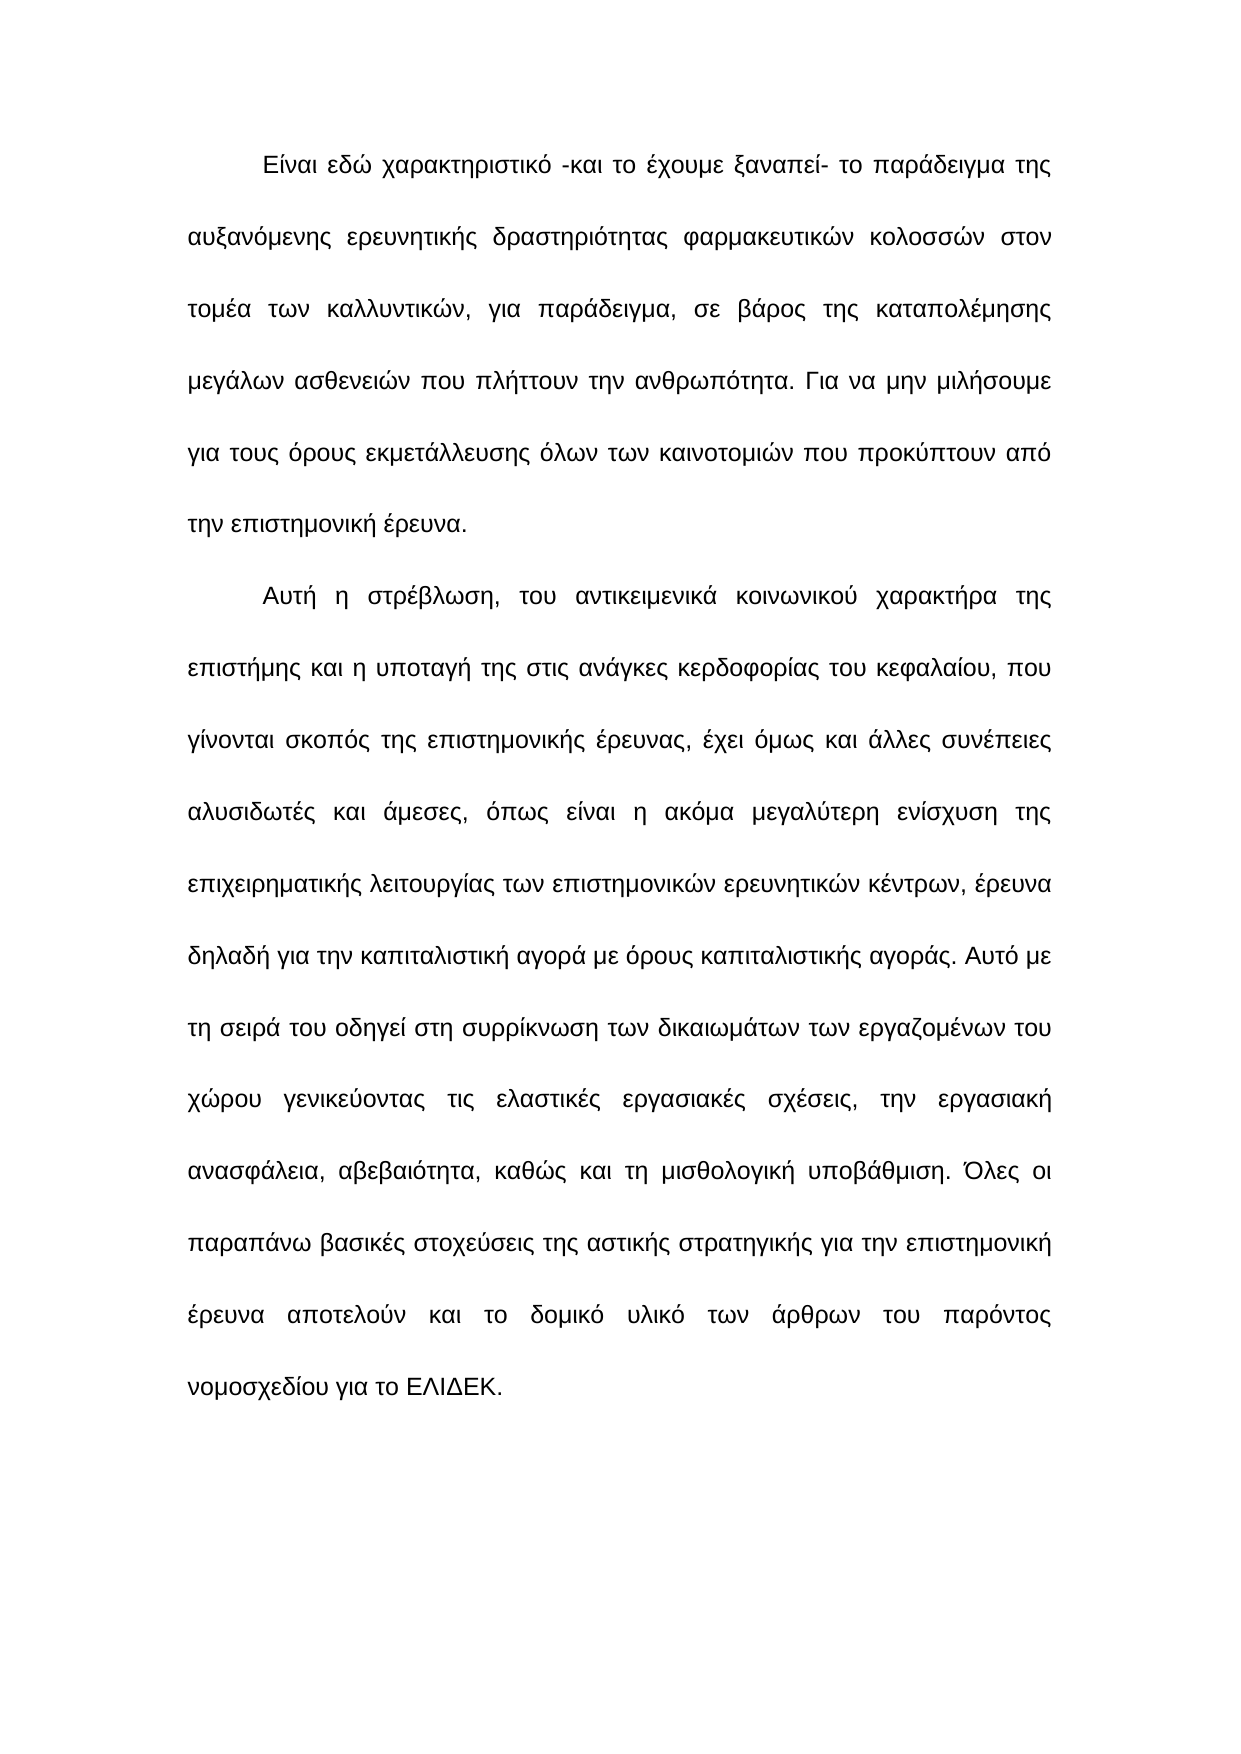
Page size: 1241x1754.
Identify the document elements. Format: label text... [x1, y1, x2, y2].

text Είναι εδώ χαρακτηριστικό -και το έχουμε ξαναπεί- το παράδειγμα της αυξανόμενης ερευνητικής δραστηριότητας φαρμακευτικών κολοσσών στον τομέα των καλλυντικών, για παράδειγμα, σε βάρος της καταπολέμησης μεγάλων ασθενειών που πλήττουν την ανθρωπότητα. Για να μην μιλήσουμε για τους όρους εκμετάλλευσης όλων των καινοτομιών που προκύπτουν από την επιστημονική έρευνα. [187, 150, 1053, 538]
text Αυτή η στρέβλωση, του αντικειμενικά κοινωνικού χαρακτήρα της επιστήμης και η υποταγή της στις ανάγκες κερδοφορίας του κεφαλαίου, που γίνονται σκοπός της επιστημονικής έρευνας, έχει όμως και άλλες συνέπειες αλυσιδωτές και άμεσες, όπως είναι η ακόμα μεγαλύτερη ενίσχυση της επιχειρηματικής λειτουργίας των επιστημονικών ερευνητικών κέντρων, έρευνα δηλαδή για την καπιταλιστική αγορά με όρους καπιταλιστικής αγοράς. Αυτό με τη σειρά του οδηγεί στη συρρίκνωση των δικαιωμάτων των εργαζομένων του χώρου γενικεύοντας τις ελαστικές εργασιακές σχέσεις, την εργασιακή ανασφάλεια, αβεβαιότητα, καθώς και τη μισθολογική υποβάθμιση. Όλες οι παραπάνω βασικές στοχεύσεις της αστικής στρατηγικής για την επιστημονική έρευνα αποτελούν και το δομικό υλικό των άρθρων του παρόντος νομοσχεδίου για το ΕΛΙΔΕΚ. [187, 581, 1053, 1401]
